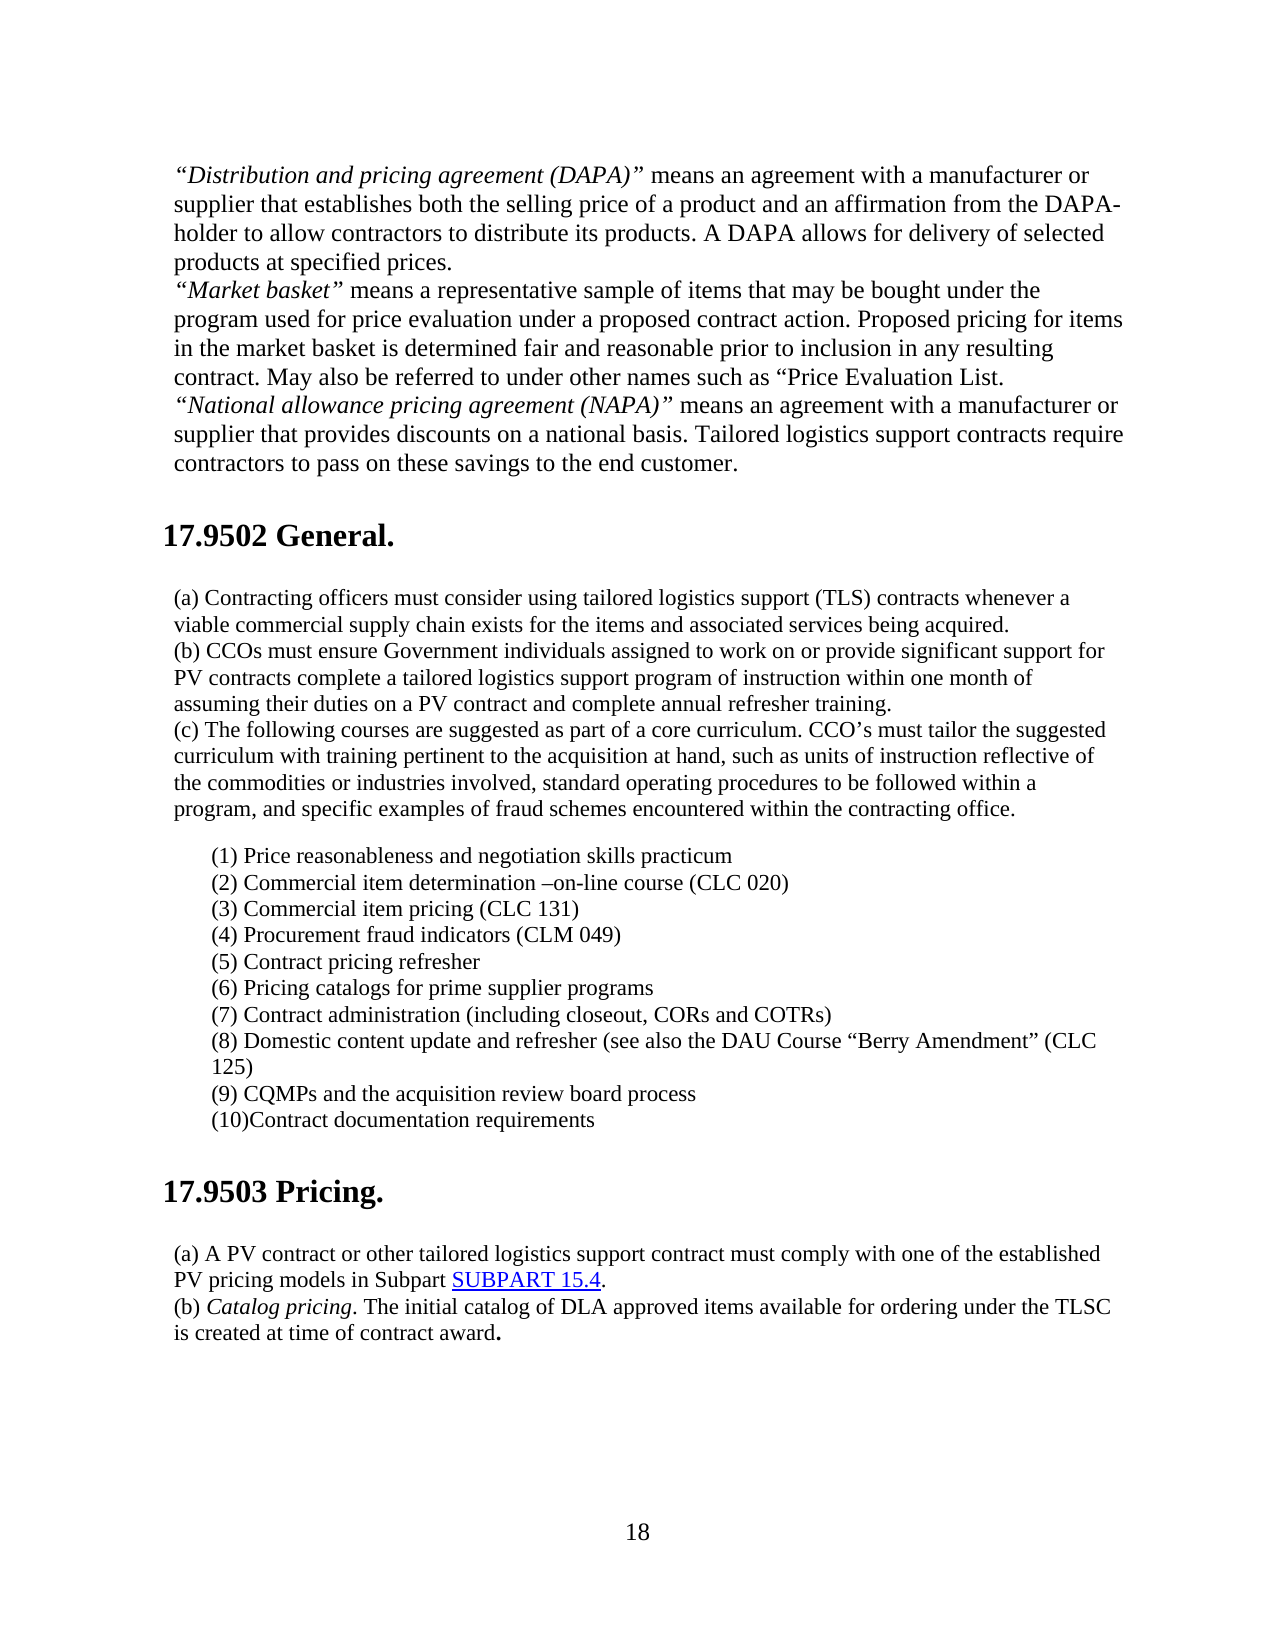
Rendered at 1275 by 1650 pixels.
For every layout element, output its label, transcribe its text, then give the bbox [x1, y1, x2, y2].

text (a) A PV contract or other tailored logistics support contract must comply with one of the established PV pricing models in Subpart SUBPART 15.4. [163, 1230, 1135, 1293]
text (1) Price reasonableness and negotiation skills practicum [201, 832, 1135, 869]
text “Market basket” means a representative sample of items that may be bought under the program used for price evaluation under a proposed contract action. Proposed pricing for items in the market basket is determined fair and reasonable prior to inclusion in any resulting contract. May also be referred to under other names such as “Price Evaluation List. [163, 275, 1135, 390]
text (5) Contract pricing refresher [201, 948, 1135, 974]
text “Distribution and pricing agreement (DAPA)” means an agreement with a manufacturer or supplier that establishes both the selling price of a product and an affirmation from the DAPA-holder to allow contractors to distribute its products. A DAPA allows for delivery of selected products at specified prices. [163, 150, 1135, 275]
text (c) The following courses are suggested as part of a core curriculum. CCO’s must tailor the suggested curriculum with training pertinent to the acquisition at hand, such as units of instruction reflective of the commodities or industries involved, standard operating procedures to be followed within a program, and specific examples of fraud schemes encountered within the contracting office. [163, 716, 1135, 832]
text (b) CCOs must ensure Government individuals assigned to work on or provide significant support for PV contracts complete a tailored logistics support program of instruction within one month of assuming their duties on a PV contract and complete annual refresher training. [163, 637, 1135, 716]
text (2) Commercial item determination –on-line course (CLC 020) [201, 869, 1135, 895]
text (6) Pricing catalogs for prime supplier programs [201, 974, 1135, 1001]
text (3) Commercial item pricing (CLC 131) [201, 895, 1135, 922]
text “National allowance pricing agreement (NAPA)” means an agreement with a manufacturer or supplier that provides discounts on a national basis. Tailored logistics support contracts require contractors to pass on these savings to the end customer. [163, 390, 1135, 487]
text (7) Contract administration (including closeout, CORs and COTRs) [201, 1001, 1135, 1027]
subtitle 17.9503 Pricing. [162, 1172, 1125, 1209]
text (b) Catalog pricing. The initial catalog of DLA approved items available for ordering under the TLSC is created at time of contract award. [163, 1293, 1135, 1356]
text (9) CQMPs and the acquisition review board process [201, 1080, 1135, 1106]
text (10)Contract documentation requirements [201, 1106, 1135, 1143]
text (a) Contracting officers must consider using tailored logistics support (TLS) contracts whenever a viable commercial supply chain exists for the items and associated services being acquired. [163, 574, 1135, 637]
text (8) Domestic content update and refresher (see also the DAU Course “Berry Amendment” (CLC 125) [201, 1027, 1135, 1080]
text (4) Procurement fraud indicators (CLM 049) [201, 922, 1135, 948]
subtitle 17.9502 General. [162, 516, 1125, 553]
